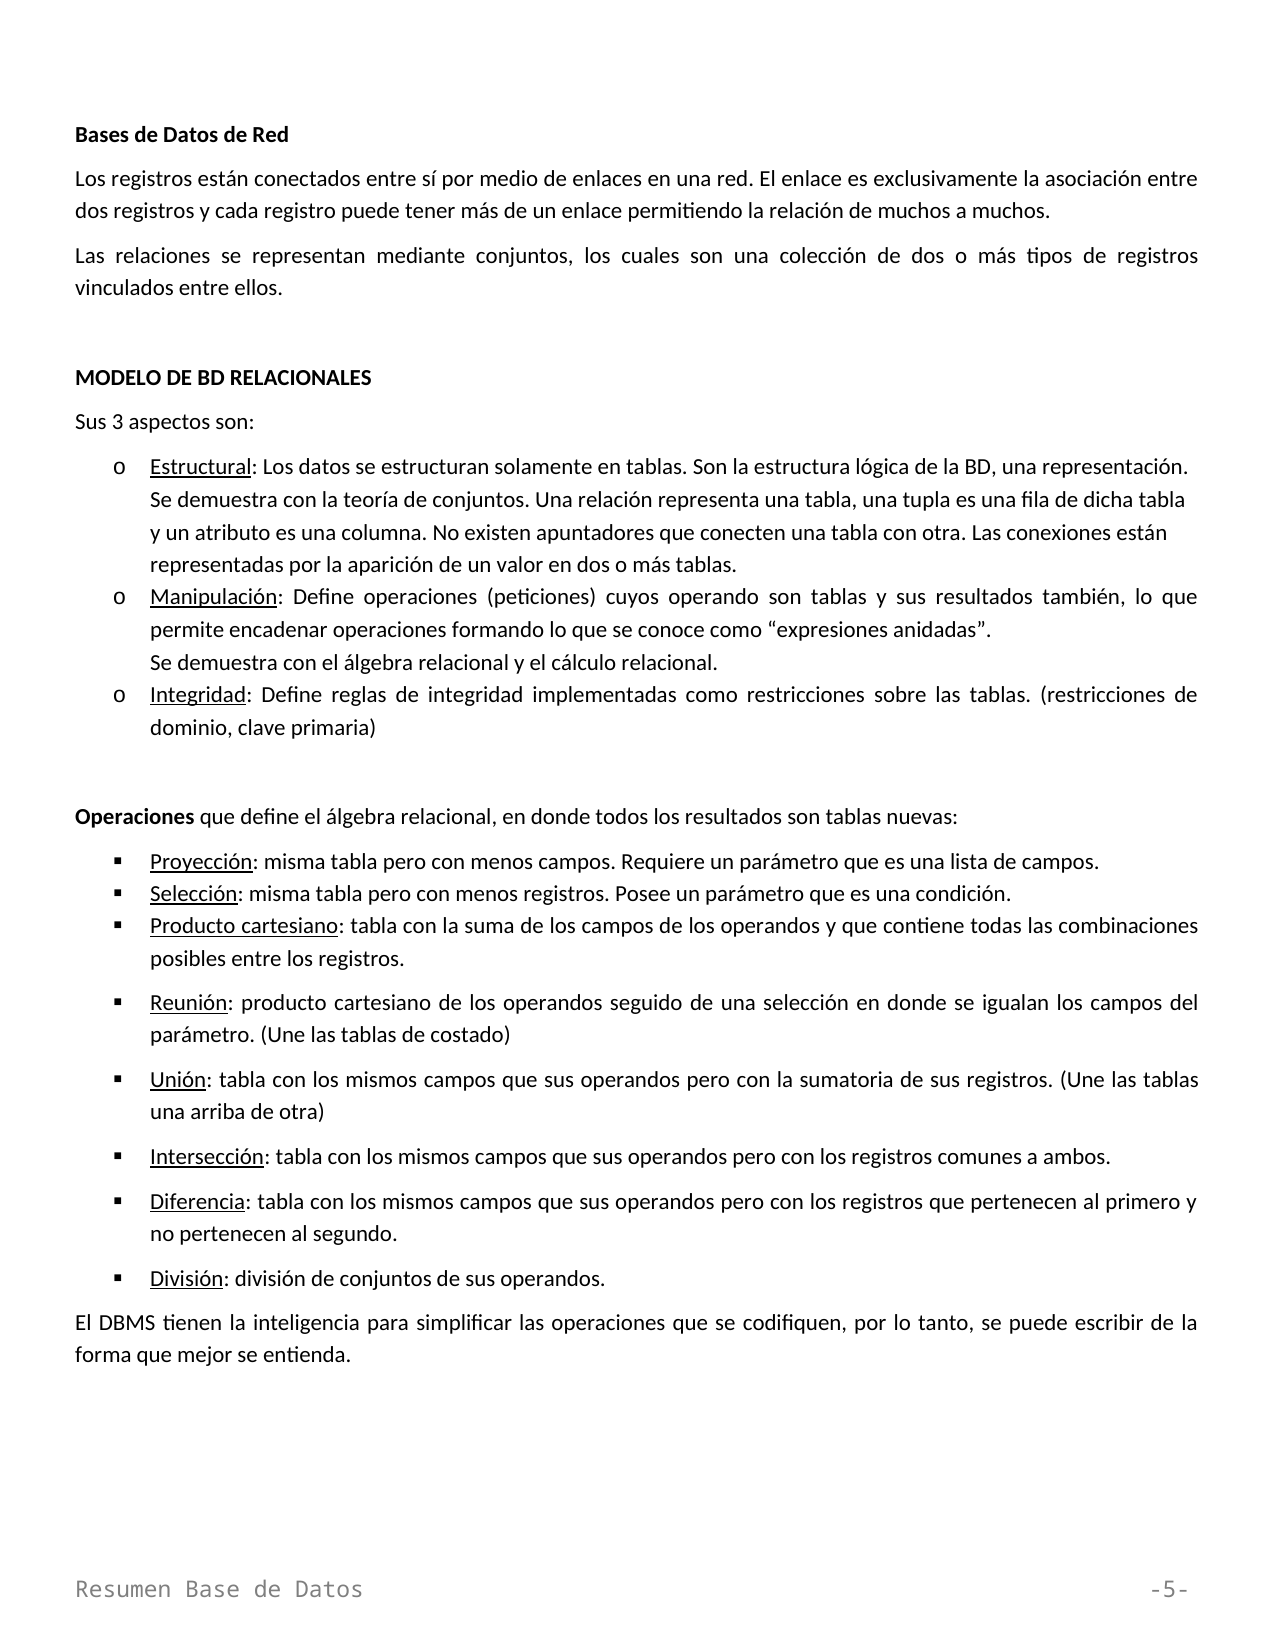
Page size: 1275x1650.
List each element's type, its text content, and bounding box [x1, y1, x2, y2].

list Se demuestra con el álgebra relacional y el cálculo relacional. [150, 648, 1200, 676]
list Intersección: tabla con los mismos campos que sus operandos pero con los registros comunes a ambos. [112, 1142, 1200, 1170]
text Operaciones que define el álgebra relacional, en donde todos los resultados son tablas nuevas: [75, 802, 1200, 831]
text Los registros están conectados entre sí por medio de enlaces en una red. El enlace es exclusivamente la asociación entre dos registros y cada registro puede tener más de un enlace permitiendo la relación de muchos a muchos. [75, 164, 1200, 224]
text Bases de Datos de Red [75, 120, 1200, 148]
text Sus 3 aspectos son: [75, 407, 1200, 436]
list Estructural: Los datos se estructuran solamente en tablas. Son la estructura lógica de la BD, una representación. Se demuestra con la teoría de conjuntos. Una relación representa una tabla, una tupla es una fila de dicha tabla y un atributo es una columna. No existen apuntadores que conecten una tabla con otra. Las conexiones están representadas por la aparición de un valor en dos o más tablas. [112, 452, 1200, 578]
list Producto cartesiano: tabla con la suma de los campos de los operandos y que contiene todas las combinaciones posibles entre los registros. [112, 912, 1200, 972]
list Integridad: Define reglas de integridad implementadas como restricciones sobre las tablas. (restricciones de dominio, clave primaria) [112, 680, 1200, 741]
list División: división de conjuntos de sus operandos. [112, 1264, 1200, 1292]
list Reunión: producto cartesiano de los operandos seguido de una selección en donde se igualan los campos del parámetro. (Une las tablas de costado) [112, 988, 1200, 1049]
list Diferencia: tabla con los mismos campos que sus operandos pero con los registros que pertenecen al primero y no pertenecen al segundo. [112, 1187, 1200, 1247]
text El DBMS tienen la inteligencia para simplificar las operaciones que se codifiquen, por lo tanto, se puede escribir de la forma que mejor se entienda. [75, 1308, 1200, 1369]
list Proyección: misma tabla pero con menos campos. Requiere un parámetro que es una lista de campos. [112, 847, 1200, 875]
list Manipulación: Define operaciones (peticiones) cuyos operando son tablas y sus resultados también, lo que permite encadenar operaciones formando lo que se conoce como “expresiones anidadas”. [112, 582, 1200, 643]
text MODELO DE BD RELACIONALES [75, 363, 1200, 391]
list Unión: tabla con los mismos campos que sus operandos pero con la sumatoria de sus registros. (Une las tablas una arriba de otra) [112, 1065, 1200, 1126]
text Las relaciones se representan mediante conjuntos, los cuales son una colección de dos o más tipos de registros vinculados entre ellos. [75, 241, 1200, 301]
list Selección: misma tabla pero con menos registros. Posee un parámetro que es una condición. [112, 879, 1200, 907]
